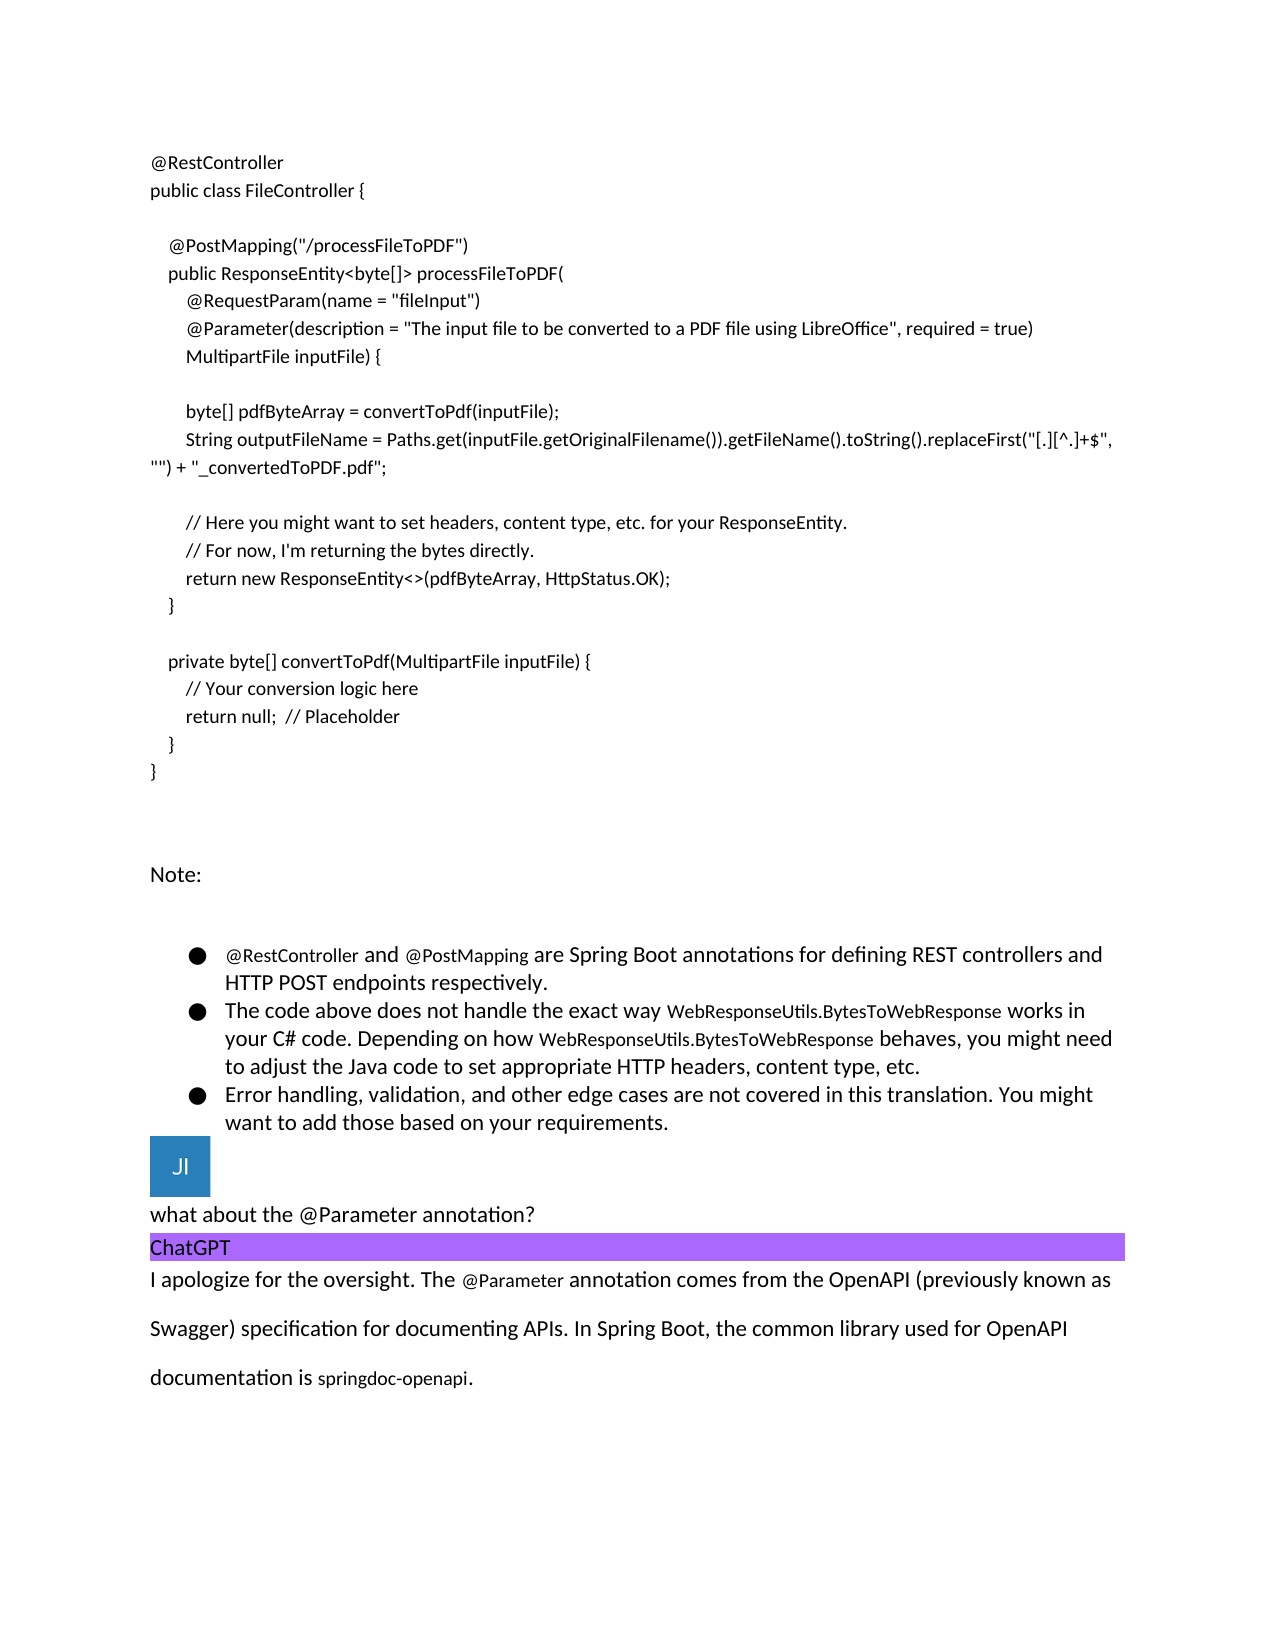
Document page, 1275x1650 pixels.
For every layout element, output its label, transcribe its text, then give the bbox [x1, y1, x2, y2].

list @RestController and @PostMapping are Spring Boot annotations for defining REST controllers and HTTP POST endpoints respectively. [187, 940, 1125, 996]
text MultipartFile inputFile) { [150, 344, 1125, 368]
text byte[] pdfByteArray = convertToPdf(inputFile); [150, 399, 1125, 423]
text } [150, 593, 1125, 617]
text // Your conversion logic here [150, 676, 1125, 701]
text public ResponseEntity<byte[]> processFileToPDF( [150, 261, 1125, 285]
text String outputFileName = Paths.get(inputFile.getOriginalFilename()).getFileName().toString().replaceFirst("[.][^.]+$", "") + "_convertedToPDF.pdf"; [150, 427, 1125, 479]
text public class FileController { [150, 178, 1125, 202]
text I apologize for the oversight. The @Parameter annotation comes from the OpenAPI (previously known as Swagger) specification for documenting APIs. In Spring Boot, the common library used for OpenAPI documentation is springdoc-openapi. [150, 1265, 1125, 1391]
text return new ResponseEntity<>(pdfByteArray, HttpStatus.OK); [150, 566, 1125, 590]
picture [150, 1136, 211, 1197]
text @Parameter(description = "The input file to be converted to a PDF file using LibreOffice", required = true) [150, 316, 1125, 340]
text @PostMapping("/processFileToPDF") [150, 233, 1125, 257]
text Note: [150, 860, 1125, 888]
text } [150, 759, 1125, 784]
list Error handling, validation, and other edge cases are not covered in this translation. You might want to add those based on your requirements. [187, 1080, 1125, 1136]
text // Here you might want to set headers, content type, etc. for your ResponseEntity. [150, 510, 1125, 534]
text ChatGPT [150, 1233, 1125, 1261]
list The code above does not handle the exact way WebResponseUtils.BytesToWebResponse works in your C# code. Depending on how WebResponseUtils.BytesToWebResponse behaves, you might need to adjust the Java code to set appropriate HTTP headers, content type, etc. [187, 996, 1125, 1080]
text @RestController [150, 150, 1125, 174]
text } [150, 732, 1125, 756]
text return null; // Placeholder [150, 704, 1125, 728]
text @RequestParam(name = "fileInput") [150, 288, 1125, 313]
text // For now, I'm returning the bytes directly. [150, 538, 1125, 562]
text what about the @Parameter annotation? [150, 1200, 1125, 1228]
text private byte[] convertToPdf(MultipartFile inputFile) { [150, 649, 1125, 673]
